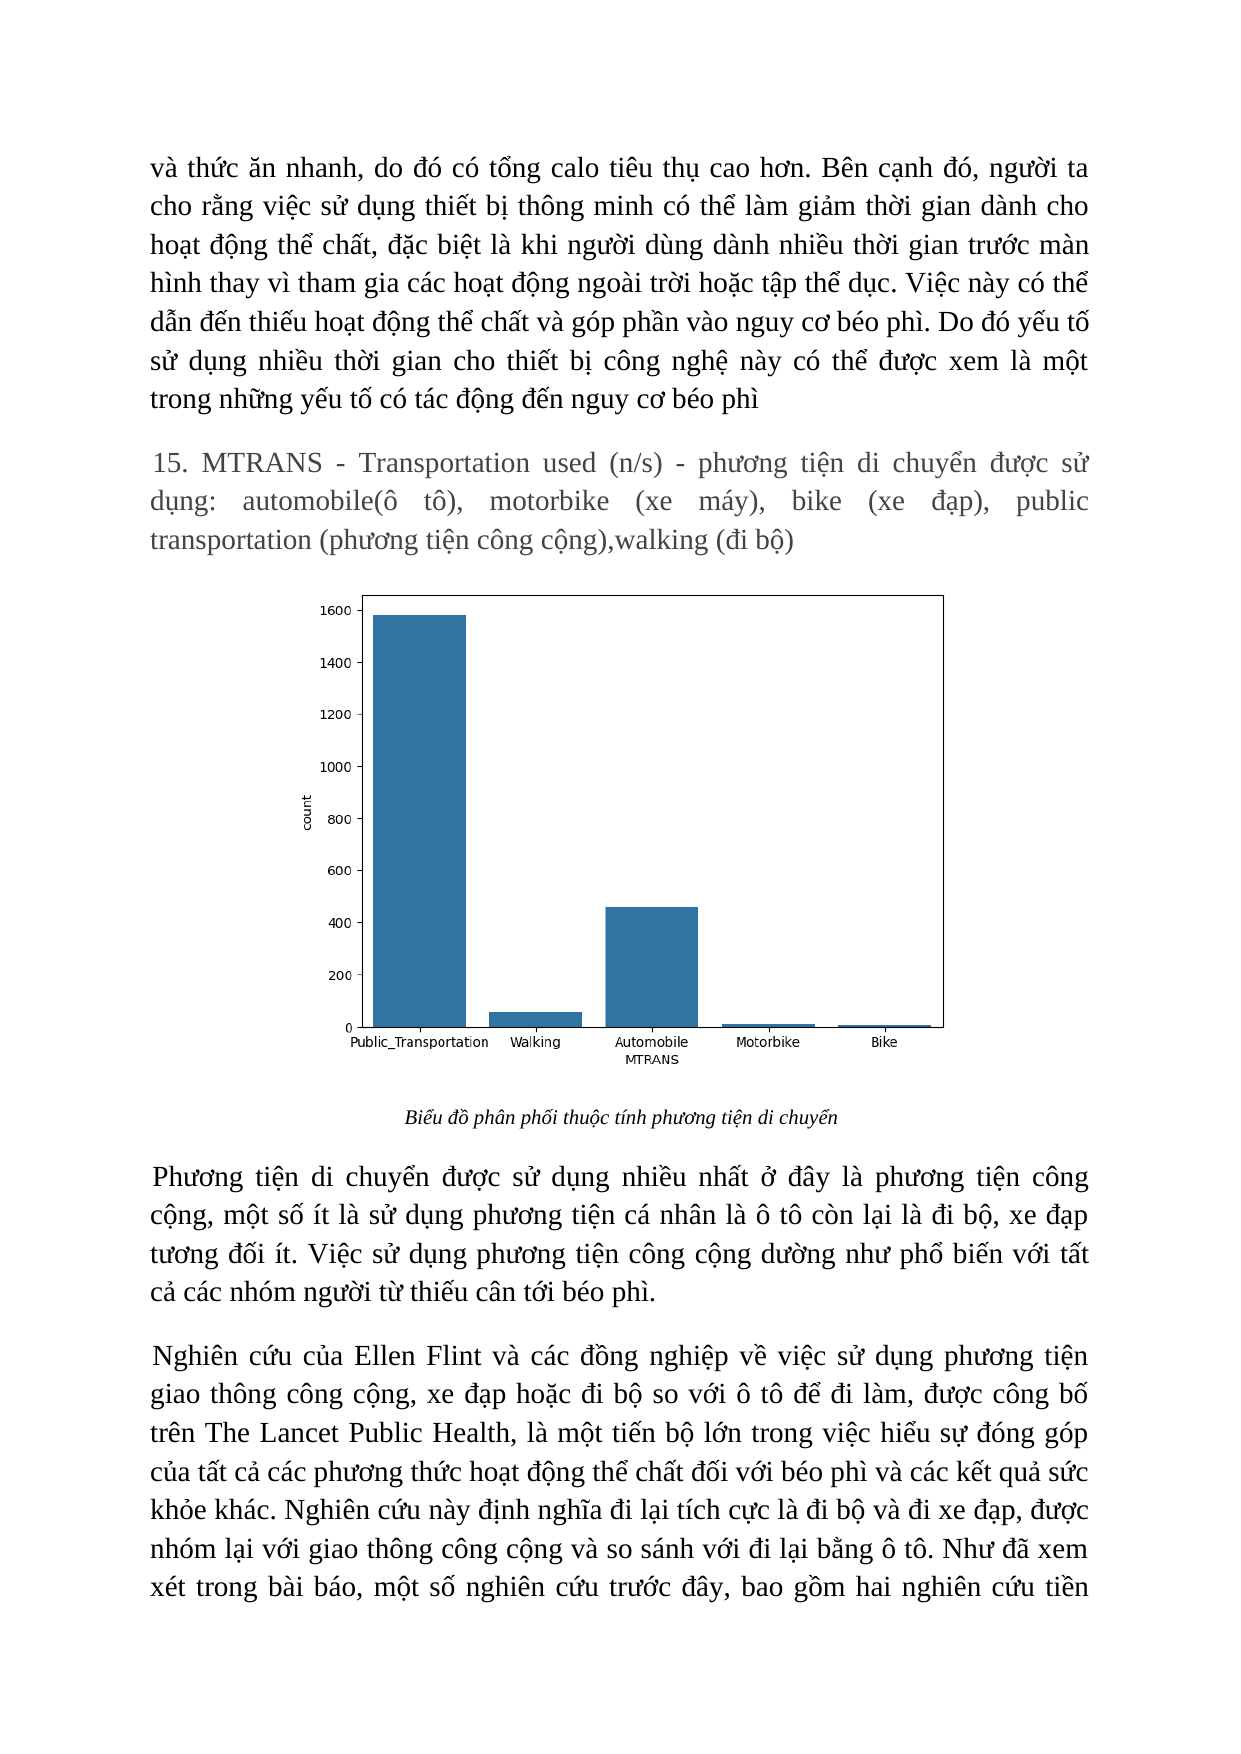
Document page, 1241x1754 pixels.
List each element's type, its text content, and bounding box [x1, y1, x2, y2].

subtitle 15. MTRANS - Transportation used (n/s) - phương tiện di chuyển được sử dụng: automobile(ô tô), motorbike (xe máy), bike (xe đạp), public transportation (phương tiện công cộng),walking (đi bộ) [150, 445, 1090, 555]
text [150, 1338, 1090, 1603]
text Biểu đồ phân phối thuộc tính phương tiện di chuyển [150, 1105, 1090, 1129]
text Phương tiện di chuyển được sử dụng nhiều nhất ở đây là phương tiện công cộng, một số ít là sử dụng phương tiện cá nhân là ô tô còn lại là đi bộ, xe đạp tương đối ít. Việc sử dụng phương tiện công cộng dường như phổ biến với tất cả các nhóm người từ thiếu cân tới béo phì. [150, 1159, 1090, 1308]
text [150, 150, 1090, 415]
picture [291, 585, 951, 1076]
